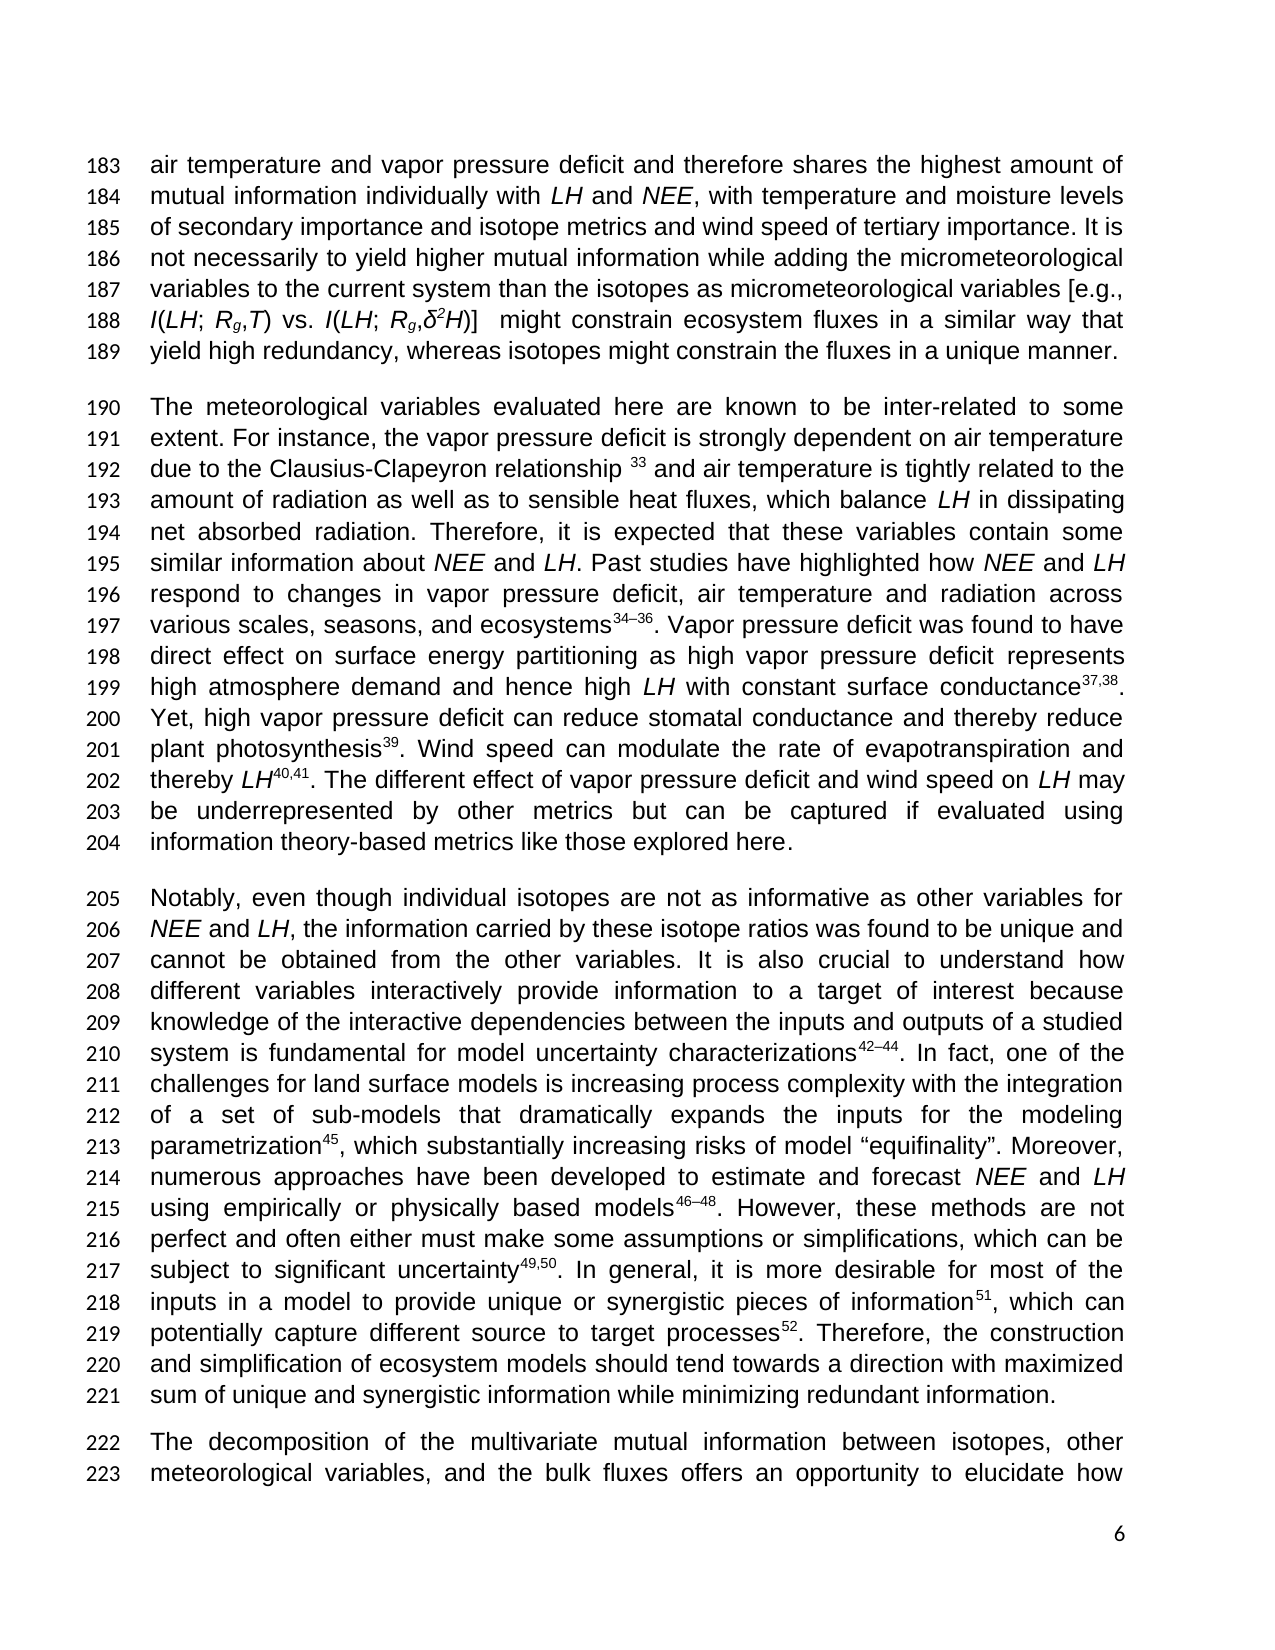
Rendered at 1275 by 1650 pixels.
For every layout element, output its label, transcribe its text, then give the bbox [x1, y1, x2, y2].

text Notably, even though individual isotopes are not as informative as other variables for NEE and LH, the information carried by these isotope ratios was found to be unique and cannot be obtained from the other variables. It is also crucial to understand how different variables interactively provide information to a target of interest because knowledge of the interactive dependencies between the inputs and outputs of a studied system is fundamental for model uncertainty characterizations42–44. In fact, one of the challenges for land surface models is increasing process complexity with the integration of a set of sub-models that dramatically expands the inputs for the modeling parametrization45, which substantially increasing risks of model “equifinality”. Moreover, numerous approaches have been developed to estimate and forecast NEE and LH using empirically or physically based models46–48. However, these methods are not perfect and often either must make some assumptions or simplifications, which can be subject to significant uncertainty49,50. In general, it is more desirable for most of the inputs in a model to provide unique or synergistic pieces of information51, which can potentially capture different source to target processes52. Therefore, the construction and simplification of ecosystem models should tend towards a direction with maximized sum of unique and synergistic information while minimizing redundant information. [150, 883, 1125, 1408]
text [150, 1427, 1125, 1487]
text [150, 150, 1125, 365]
text The meteorological variables evaluated here are known to be inter-related to some extent. For instance, the vapor pressure deficit is strongly dependent on air temperature due to the Clausius-Clapeyron relationship 33 and air temperature is tightly related to the amount of radiation as well as to sensible heat fluxes, which balance LH in dissipating net absorbed radiation. Therefore, it is expected that these variables contain some similar information about NEE and LH. Past studies have highlighted how NEE and LH respond to changes in vapor pressure deficit, air temperature and radiation across various scales, seasons, and ecosystems34–36. Vapor pressure deficit was found to have direct effect on surface energy partitioning as high vapor pressure deficit represents high atmosphere demand and hence high LH with constant surface conductance37,38. Yet, high vapor pressure deficit can reduce stomatal conductance and thereby reduce plant photosynthesis39. Wind speed can modulate the rate of evapotranspiration and thereby LH40,41. The different effect of vapor pressure deficit and wind speed on LH may be underrepresented by other metrics but can be captured if evaluated using information theory-based metrics like those explored here. [150, 392, 1125, 856]
